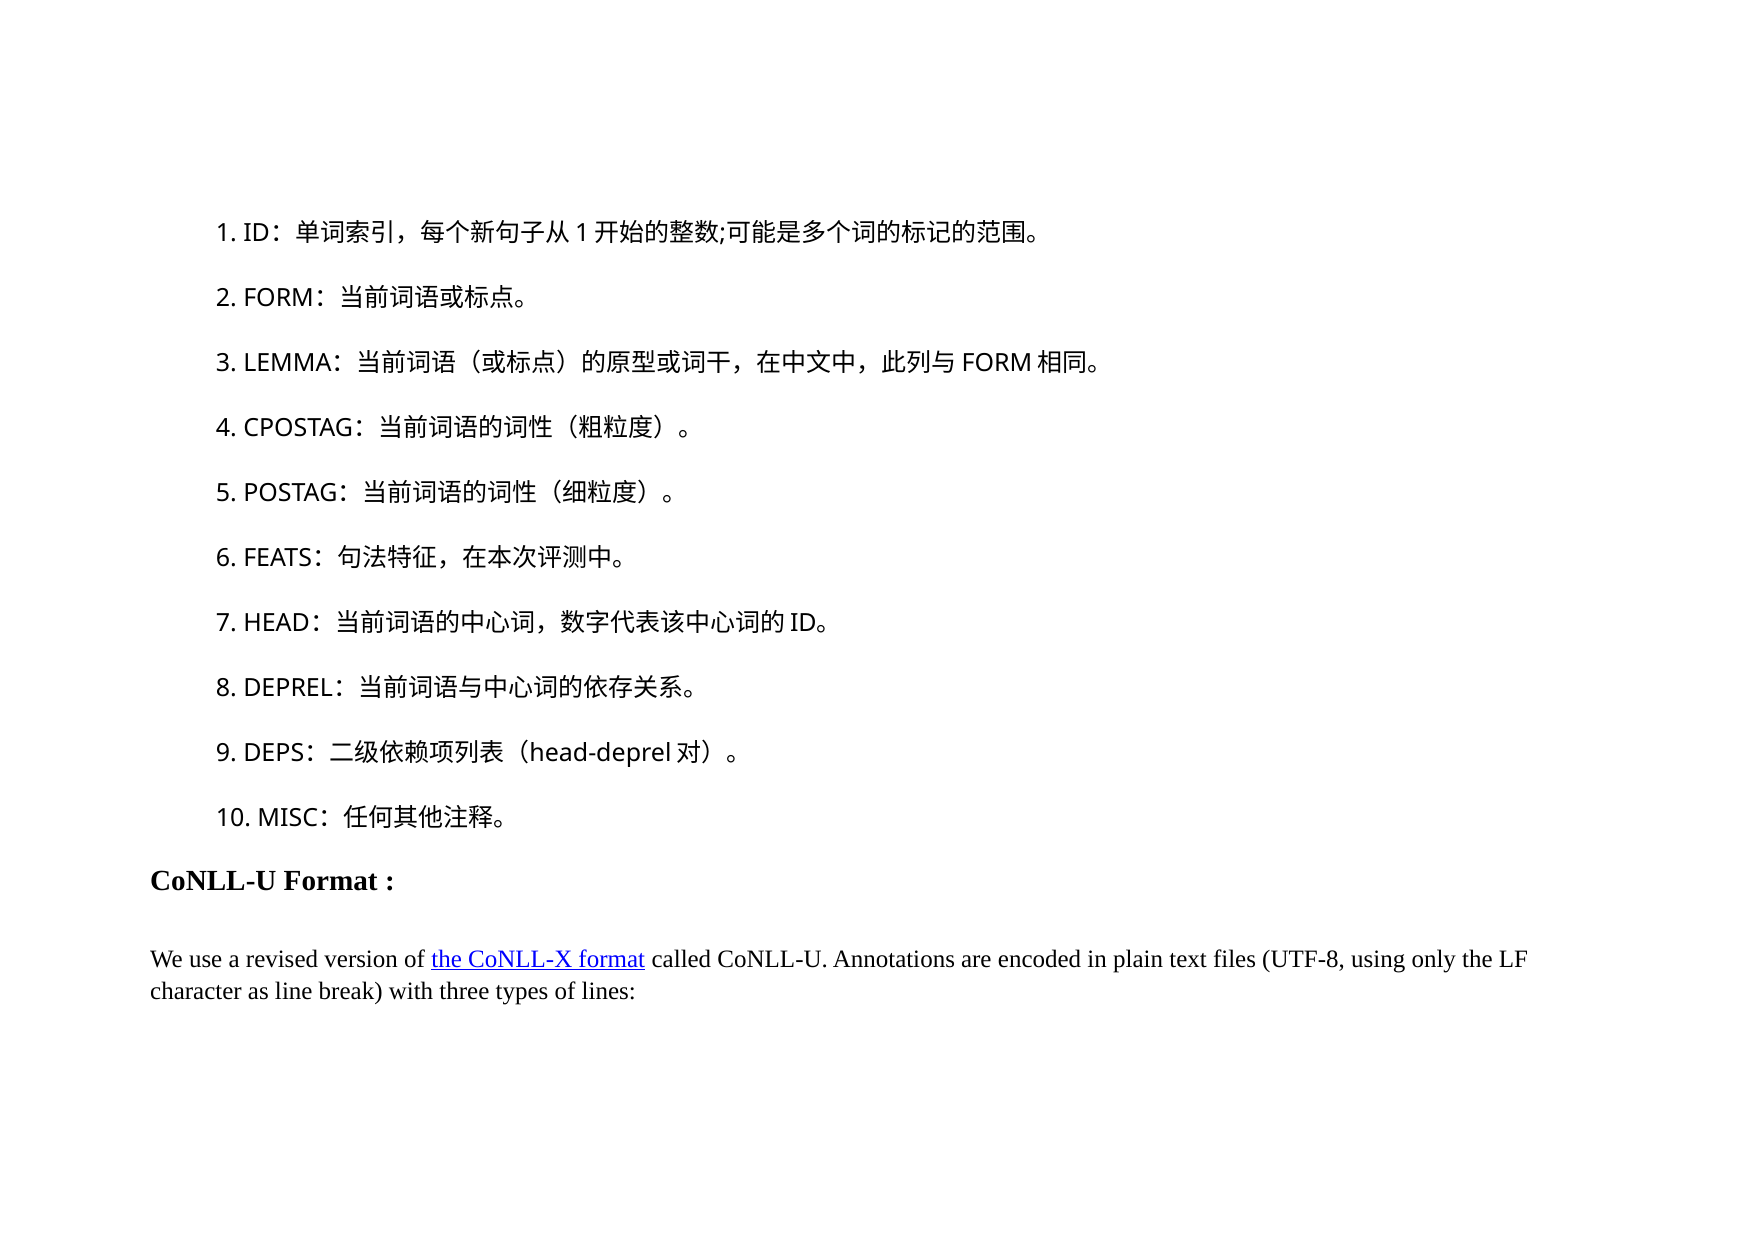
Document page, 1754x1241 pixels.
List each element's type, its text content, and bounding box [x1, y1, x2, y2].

text 1. ID：单词索引，每个新句子从1开始的整数;可能是多个词的标记的范围。 [172, 198, 1604, 263]
text 8. DEPREL：当前词语与中心词的依存关系。 [172, 653, 1604, 718]
text 6. FEATS：句法特征，在本次评测中。 [172, 523, 1604, 588]
text 7. HEAD：当前词语的中心词，数字代表该中心词的ID。 [172, 588, 1604, 653]
text 10. MISC：任何其他注释。 [172, 783, 1604, 848]
text 3. LEMMA：当前词语（或标点）的原型或词干，在中文中，此列与FORM相同。 [172, 328, 1604, 393]
text We use a revised version of the CoNLL-X format called CoNLL-U. Annotations are encoded in plain text files (UTF-8, using only the LF character as line break) with three types of lines: [150, 942, 1604, 1007]
text 4. CPOSTAG：当前词语的词性（粗粒度）。 [172, 393, 1604, 458]
text 9. DEPS：二级依赖项列表（head-deprel对）。 [172, 718, 1604, 783]
text CoNLL-U Format : [150, 848, 1604, 913]
text 2. FORM：当前词语或标点。 [172, 263, 1604, 328]
text 5. POSTAG：当前词语的词性（细粒度）。 [172, 458, 1604, 523]
